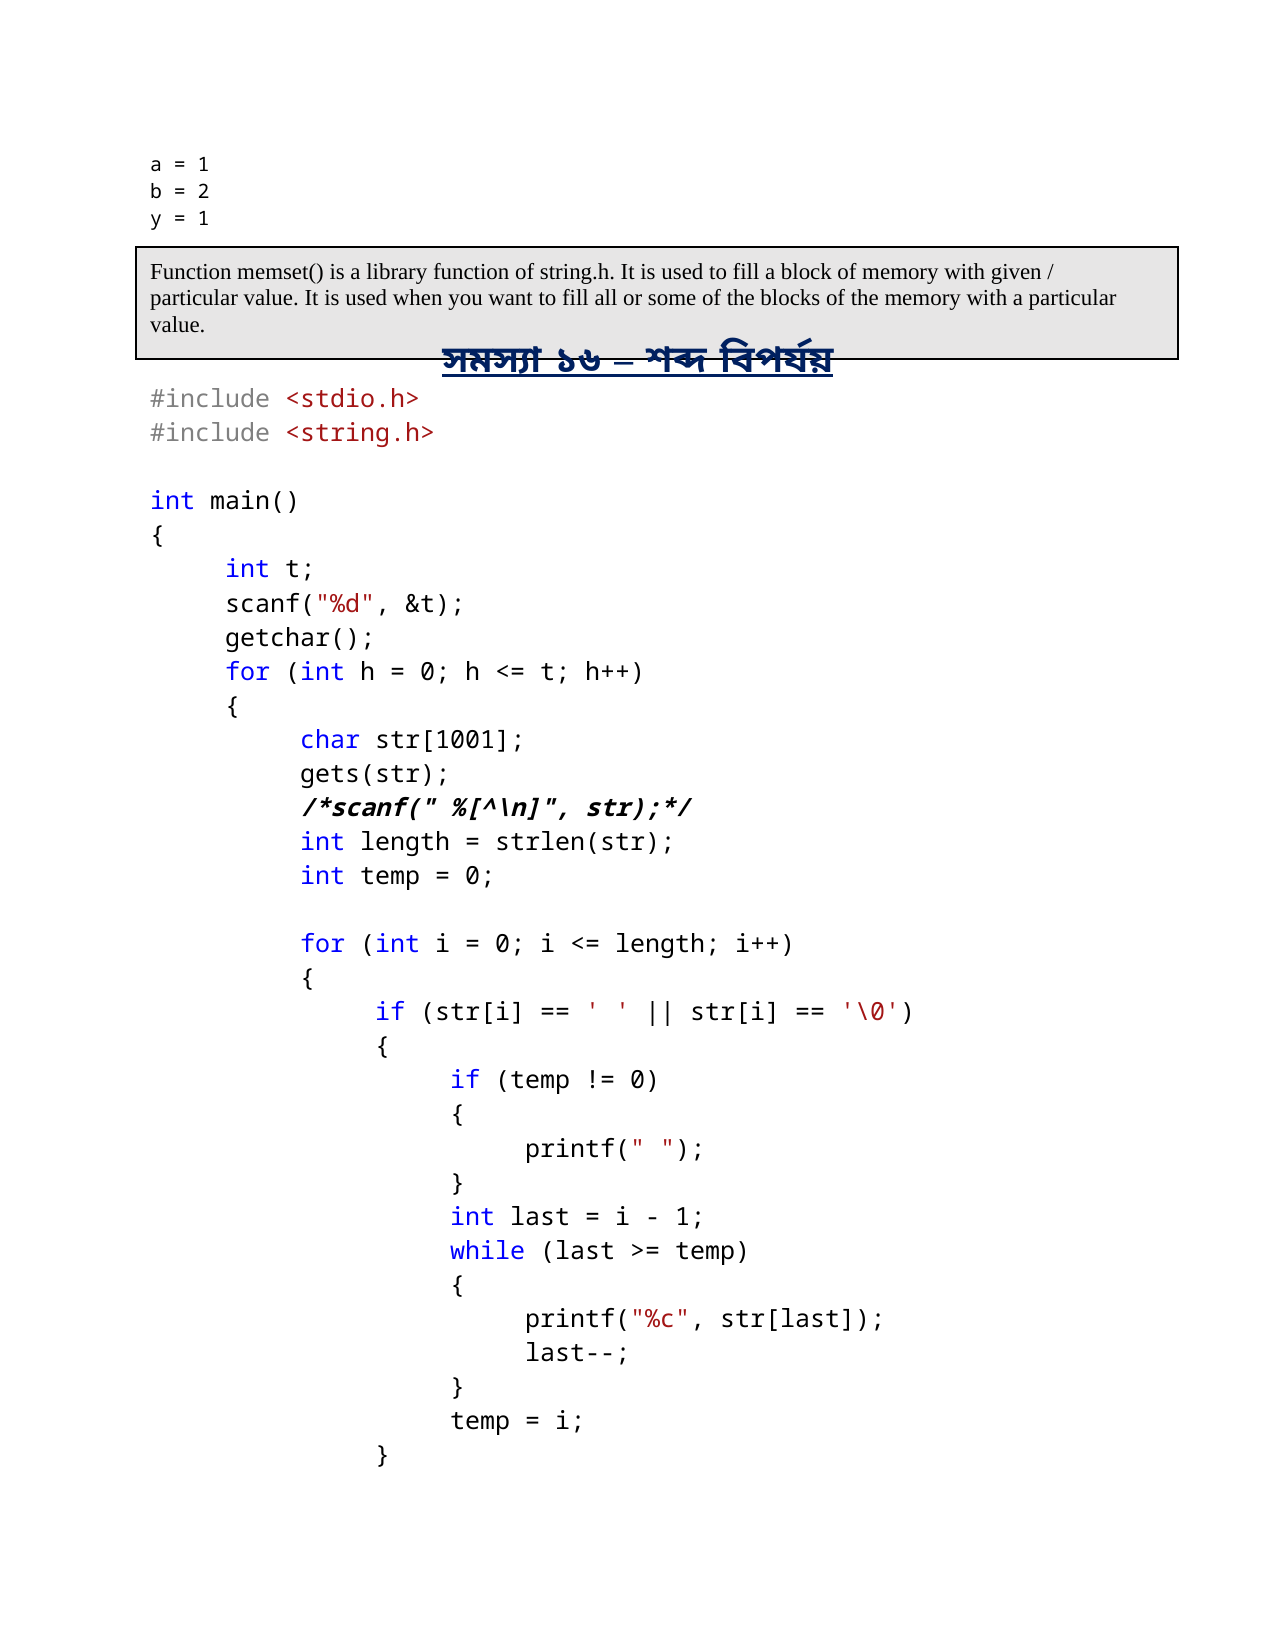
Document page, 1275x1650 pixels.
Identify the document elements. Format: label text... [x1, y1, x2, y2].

text /*scanf(" %[^\n]", str);*/ [150, 789, 1125, 824]
text { [150, 517, 1125, 551]
text } [150, 1164, 1125, 1198]
text #include <string.h> [150, 415, 1125, 449]
text if (str[i] == ' ' || str[i] == '\0') [150, 994, 1125, 1028]
text int temp = 0; [150, 858, 1125, 892]
text a = 1 [150, 150, 1125, 177]
text Function memset() is a library function of string.h. It is used to fill a block of memory with given / particular value. It is used when you want to fill all or some of the blocks of the memory with a particular value. [150, 258, 1125, 337]
text সমস্যা ১৬ – শব্দ বিপর্যয় [150, 337, 1125, 381]
text while (last >= temp) [150, 1232, 1125, 1266]
text int main() [150, 483, 1125, 517]
text { [150, 1028, 1125, 1062]
text getchar(); [150, 619, 1125, 653]
text y = 1 [150, 204, 1125, 231]
text printf("%c", str[last]); [150, 1301, 1125, 1334]
text int length = strlen(str); [150, 824, 1125, 858]
text { [150, 687, 1125, 721]
text } [150, 1369, 1125, 1403]
text } [150, 1437, 1125, 1471]
text if (temp != 0) [150, 1062, 1125, 1096]
text #include <stdio.h> [150, 381, 1125, 415]
text char str[1001]; [150, 721, 1125, 756]
text int t; [150, 551, 1125, 585]
text for (int h = 0; h <= t; h++) [150, 653, 1125, 687]
text b = 2 [150, 177, 1125, 204]
text for (int i = 0; i <= length; i++) [150, 926, 1125, 960]
text gets(str); [150, 756, 1125, 789]
text temp = i; [150, 1403, 1125, 1437]
text last--; [150, 1334, 1125, 1369]
text { [375, 1266, 1125, 1301]
text { [150, 960, 1125, 994]
text int last = i - 1; [150, 1198, 1125, 1232]
text printf(" "); [150, 1130, 1125, 1164]
text scanf("%d", &t); [150, 585, 1125, 619]
text { [375, 1096, 1125, 1130]
